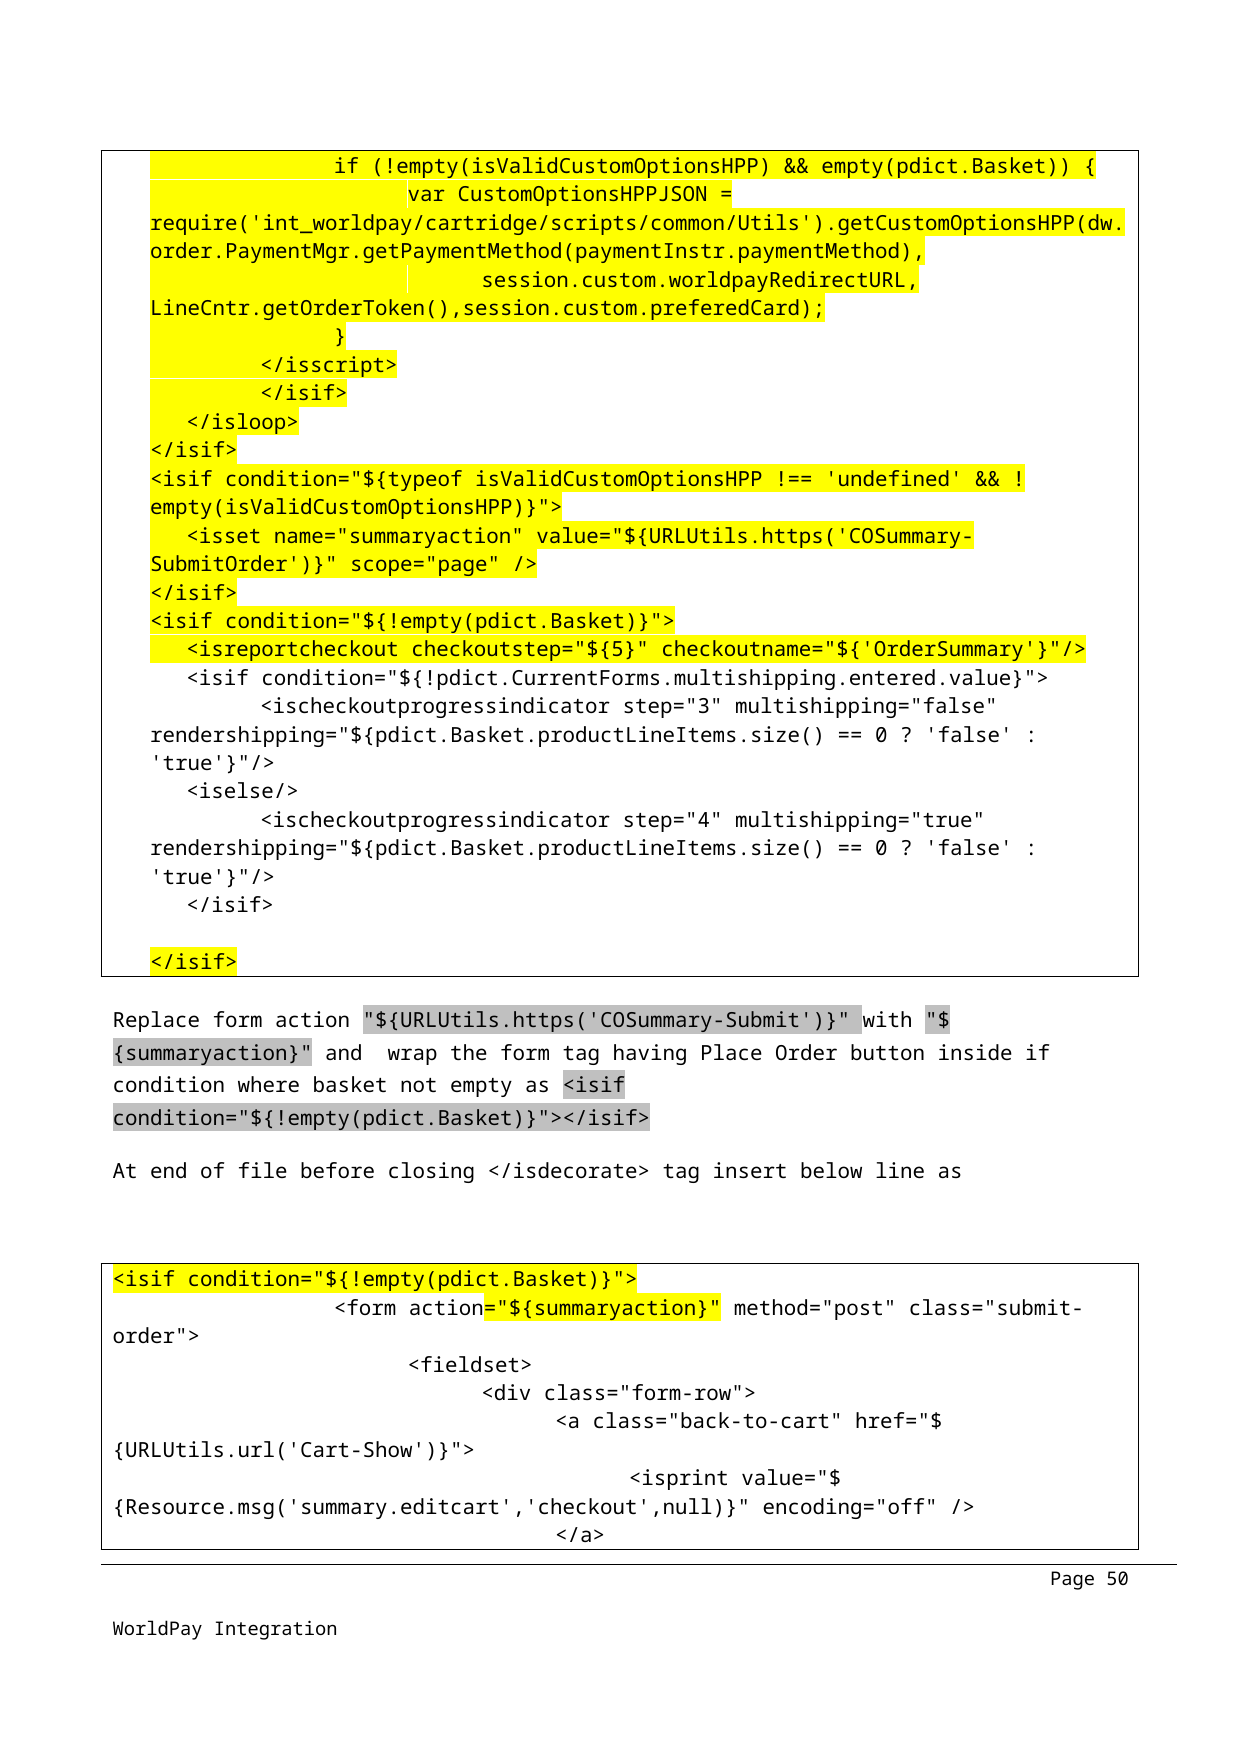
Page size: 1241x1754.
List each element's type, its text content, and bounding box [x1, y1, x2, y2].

text At end of file before closing </isdecorate> tag insert below line as [112, 1156, 1128, 1185]
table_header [102, 151, 1138, 976]
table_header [102, 1264, 1138, 1549]
text Replace form action "${URLUtils.https('COSummary-Submit')}" with "${summaryaction}" and wrap the form tag having Place Order button inside if condition where basket not empty as <isif condition="${!empty(pdict.Basket)}"></isif> [112, 1005, 1128, 1131]
